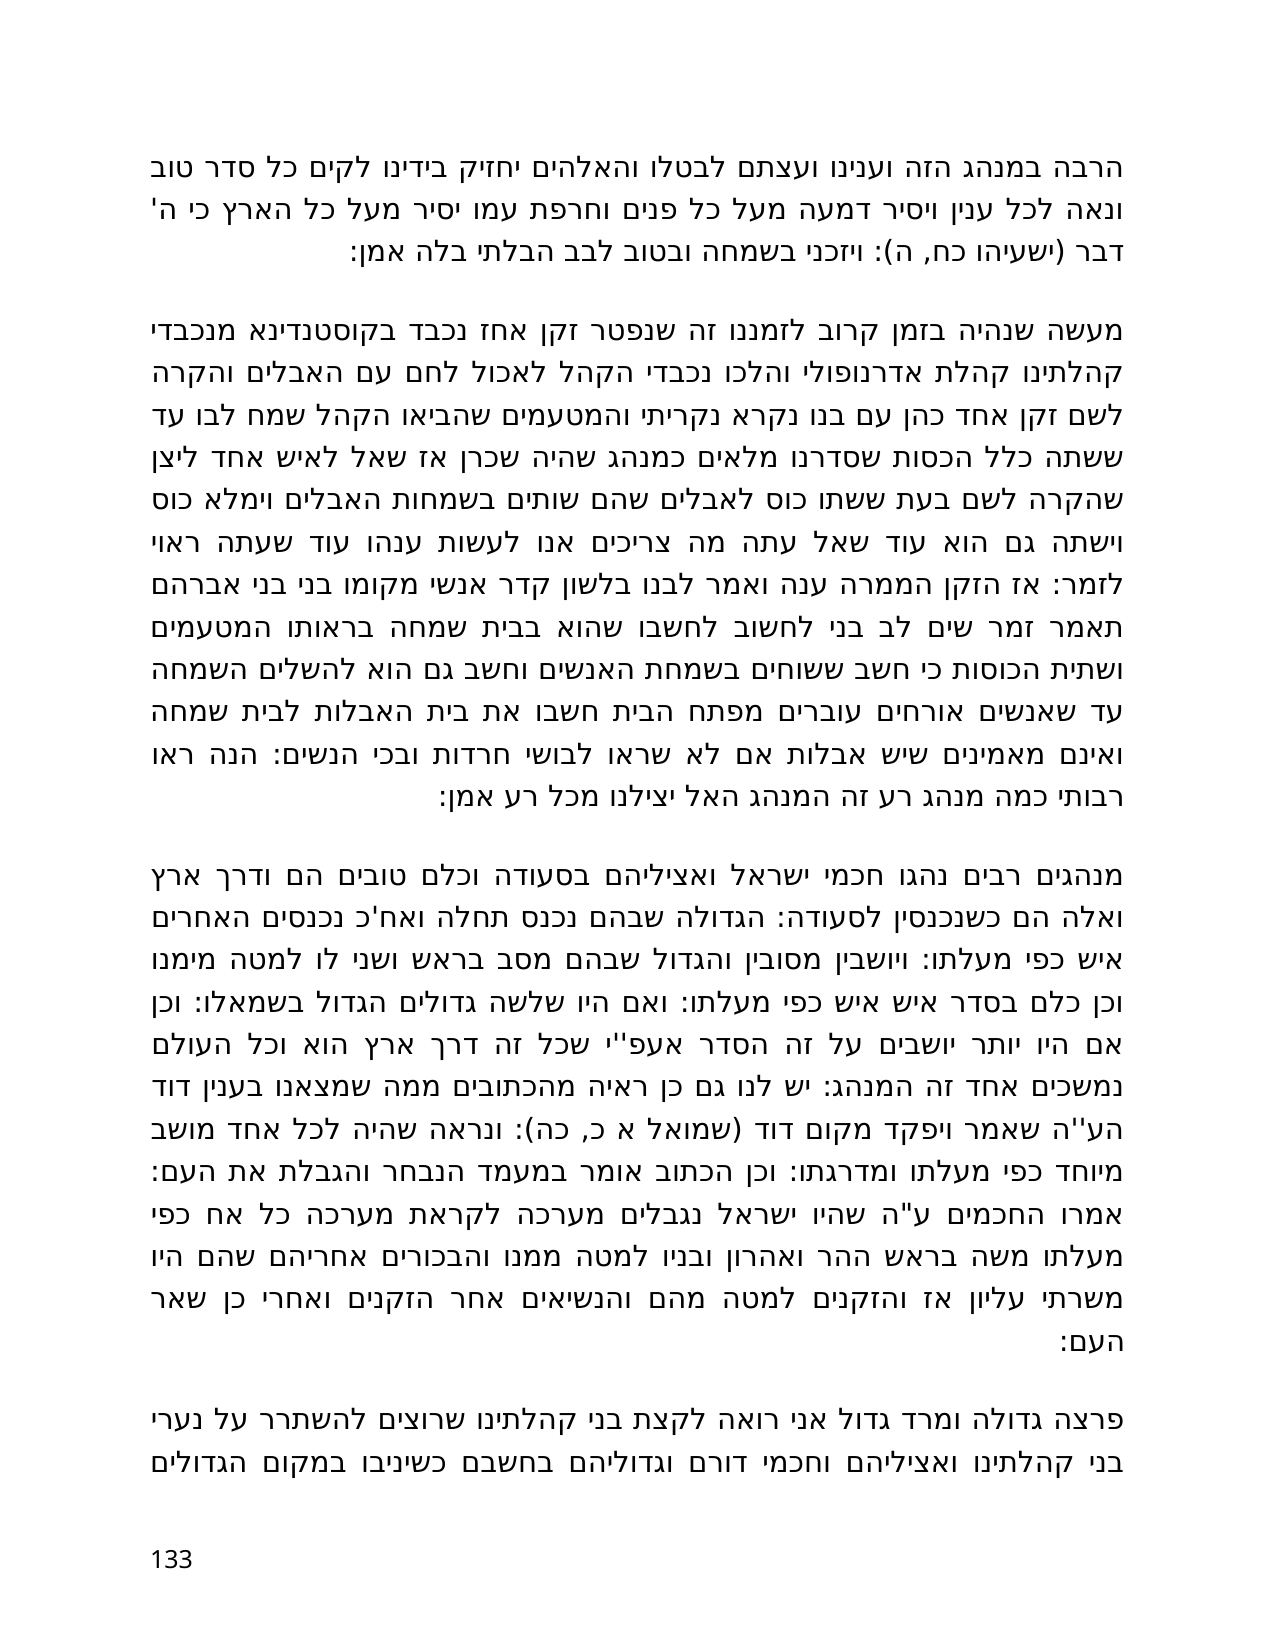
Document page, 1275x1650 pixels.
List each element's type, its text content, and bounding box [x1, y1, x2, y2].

text מנהגים רבים נהגו חכמי ישראל ואציליהם בסעודה וכלם טובים הם ודרך ארץ ואלה הם כשנכנסין לסעודה: הגדולה שבהם נכנס תחלה ואח'כ נכנסים האחרים איש כפי מעלתו: ויושבין מסובין והגדול שבהם מסב בראש ושני לו למטה מימנו וכן כלם בסדר איש איש כפי מעלתו: ואם היו שלשה גדולים הגדול בשמאלו: וכן אם היו יותר יושבים על זה הסדר אעפ''י שכל זה דרך ארץ הוא וכל העולם נמשכים אחד זה המנהג: יש לנו גם כן ראיה מהכתובים ממה שמצאנו בענין דוד הע''ה שאמר ויפקד מקום דוד (שמואל א כ, כה): ונראה שהיה לכל אחד מושב מיוחד כפי מעלתו ומדרגתו: וכן הכתוב אומר במעמד הנבחר והגבלת את העם: אמרו החכמים ע"ה שהיו ישראל נגבלים מערכה לקראת מערכה כל אח כפי מעלתו משה בראש ההר ואהרון ובניו למטה ממנו והבכורים אחריהם שהם היו משרתי עליון אז והזקנים למטה מהם והנשיאים אחר הזקנים ואחרי כן שאר העם: [150, 858, 1125, 1358]
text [150, 150, 1125, 269]
text מעשה שנהיה בזמן קרוב לזמננו זה שנפטר זקן אחז נכבד בקוסטנדינא מנכבדי קהלתינו קהלת אדרנופולי והלכו נכבדי הקהל לאכול לחם עם האבלים והקרה לשם זקן אחד כהן עם בנו נקרא נקריתי והמטעמים שהביאו הקהל שמח לבו עד ששתה כלל הכסות שסדרנו מלאים כמנהג שהיה שכרן אז שאל לאיש אחד ליצן שהקרה לשם בעת ששתו כוס לאבלים שהם שותים בשמחות האבלים וימלא כוס וישתה גם הוא עוד שאל עתה מה צריכים אנו לעשות ענהו עוד שעתה ראוי לזמר: אז הזקן הממרה ענה ואמר לבנו בלשון קדר אנשי מקומו בני בני אברהם תאמר זמר שים לב בני לחשוב לחשבו שהוא בבית שמחה בראותו המטעמים ושתית הכוסות כי חשב ששוחים בשמחת האנשים וחשב גם הוא להשלים השמחה עד שאנשים אורחים עוברים מפתח הבית חשבו את בית האבלות לבית שמחה ואינם מאמינים שיש אבלות אם לא שראו לבושי חרדות ובכי הנשים: הנה ראו רבותי כמה מנהג רע זה המנהג האל יצילנו מכל רע אמן: [150, 313, 1125, 813]
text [150, 1402, 1125, 1479]
